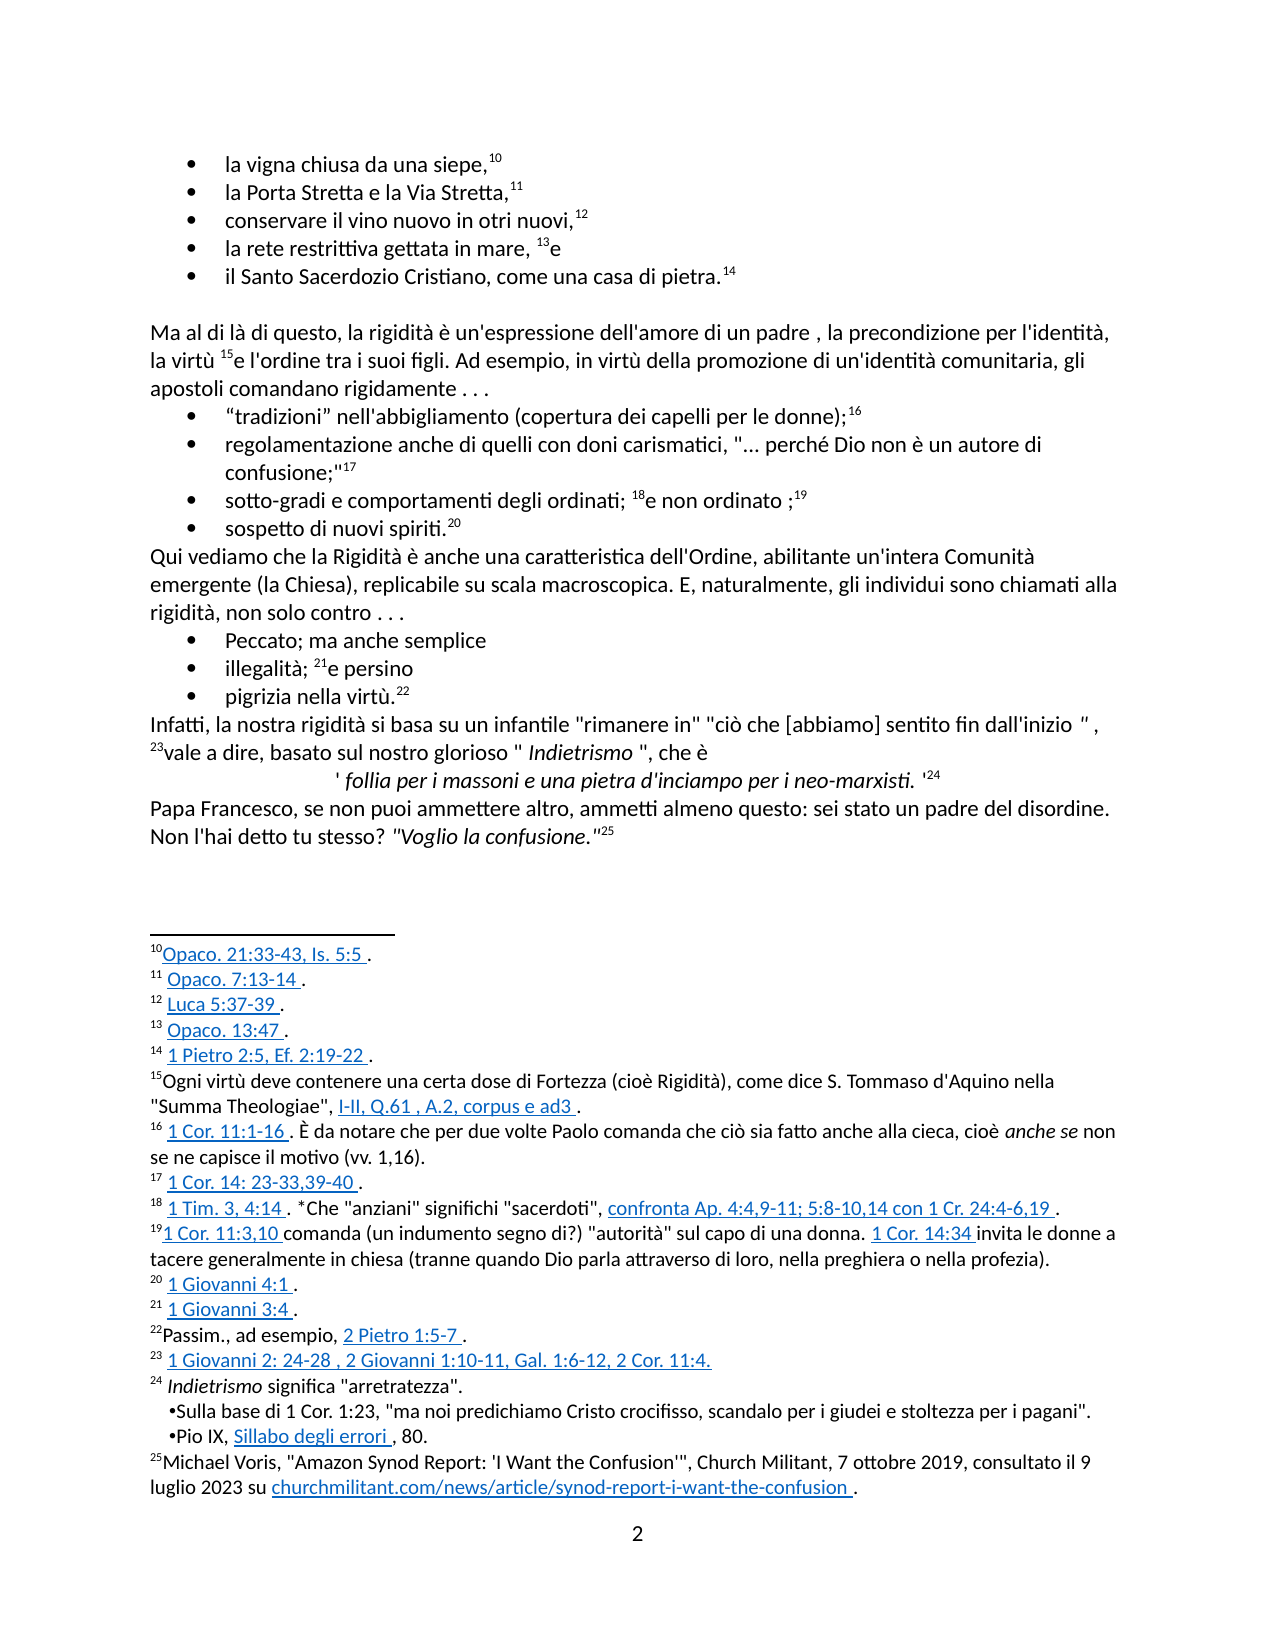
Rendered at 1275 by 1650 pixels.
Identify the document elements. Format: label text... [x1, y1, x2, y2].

list regolamentazione anche di quelli con doni carismatici, "... perché Dio non è un autore di confusione;" [187, 430, 1125, 486]
text Ma al di là di questo, la rigidità è un'espressione dell'amore di un padre , la precondizione per l'identità, la virtù e l'ordine tra i suoi figli. Ad esempio, in virtù della promozione di un'identità comunitaria, gli apostoli comandano rigidamente . . . [150, 318, 1125, 402]
list la Porta Stretta e la Via Stretta, [187, 178, 1125, 206]
list sotto-gradi e comportamenti degli ordinati; e non ordinato ; [187, 486, 1125, 514]
list conservare il vino nuovo in otri nuovi, [187, 206, 1125, 234]
text Infatti, la nostra rigidità si basa su un infantile "rimanere in" "ciò che [abbiamo] sentito fin dall'inizio " , vale a dire, basato sul nostro glorioso " Indietrismo ", che è [150, 710, 1125, 766]
list “tradizioni” nell'abbigliamento (copertura dei capelli per le donne); [187, 402, 1125, 430]
list illegalità; e persino [187, 654, 1125, 682]
list pigrizia nella virtù. [187, 682, 1125, 710]
text Papa Francesco, se non puoi ammettere altro, ammetti almeno questo: sei stato un padre del disordine. Non l'hai detto tu stesso? "Voglio la confusione." [150, 794, 1125, 851]
list la rete restrittiva gettata in mare, e [187, 234, 1125, 262]
list il Santo Sacerdozio Cristiano, come una casa di pietra. [187, 262, 1125, 290]
list Peccato; ma anche semplice [187, 626, 1125, 654]
text ' follia per i massoni e una pietra d'inciampo per i neo-marxisti. ' [150, 766, 1125, 794]
list la vigna chiusa da una siepe, [187, 150, 1125, 178]
text Qui vediamo che la Rigidità è anche una caratteristica dell'Ordine, abilitante un'intera Comunità emergente (la Chiesa), replicabile su scala macroscopica. E, naturalmente, gli individui sono chiamati alla rigidità, non solo contro . . . [150, 542, 1125, 626]
list sospetto di nuovi spiriti. [187, 514, 1125, 542]
